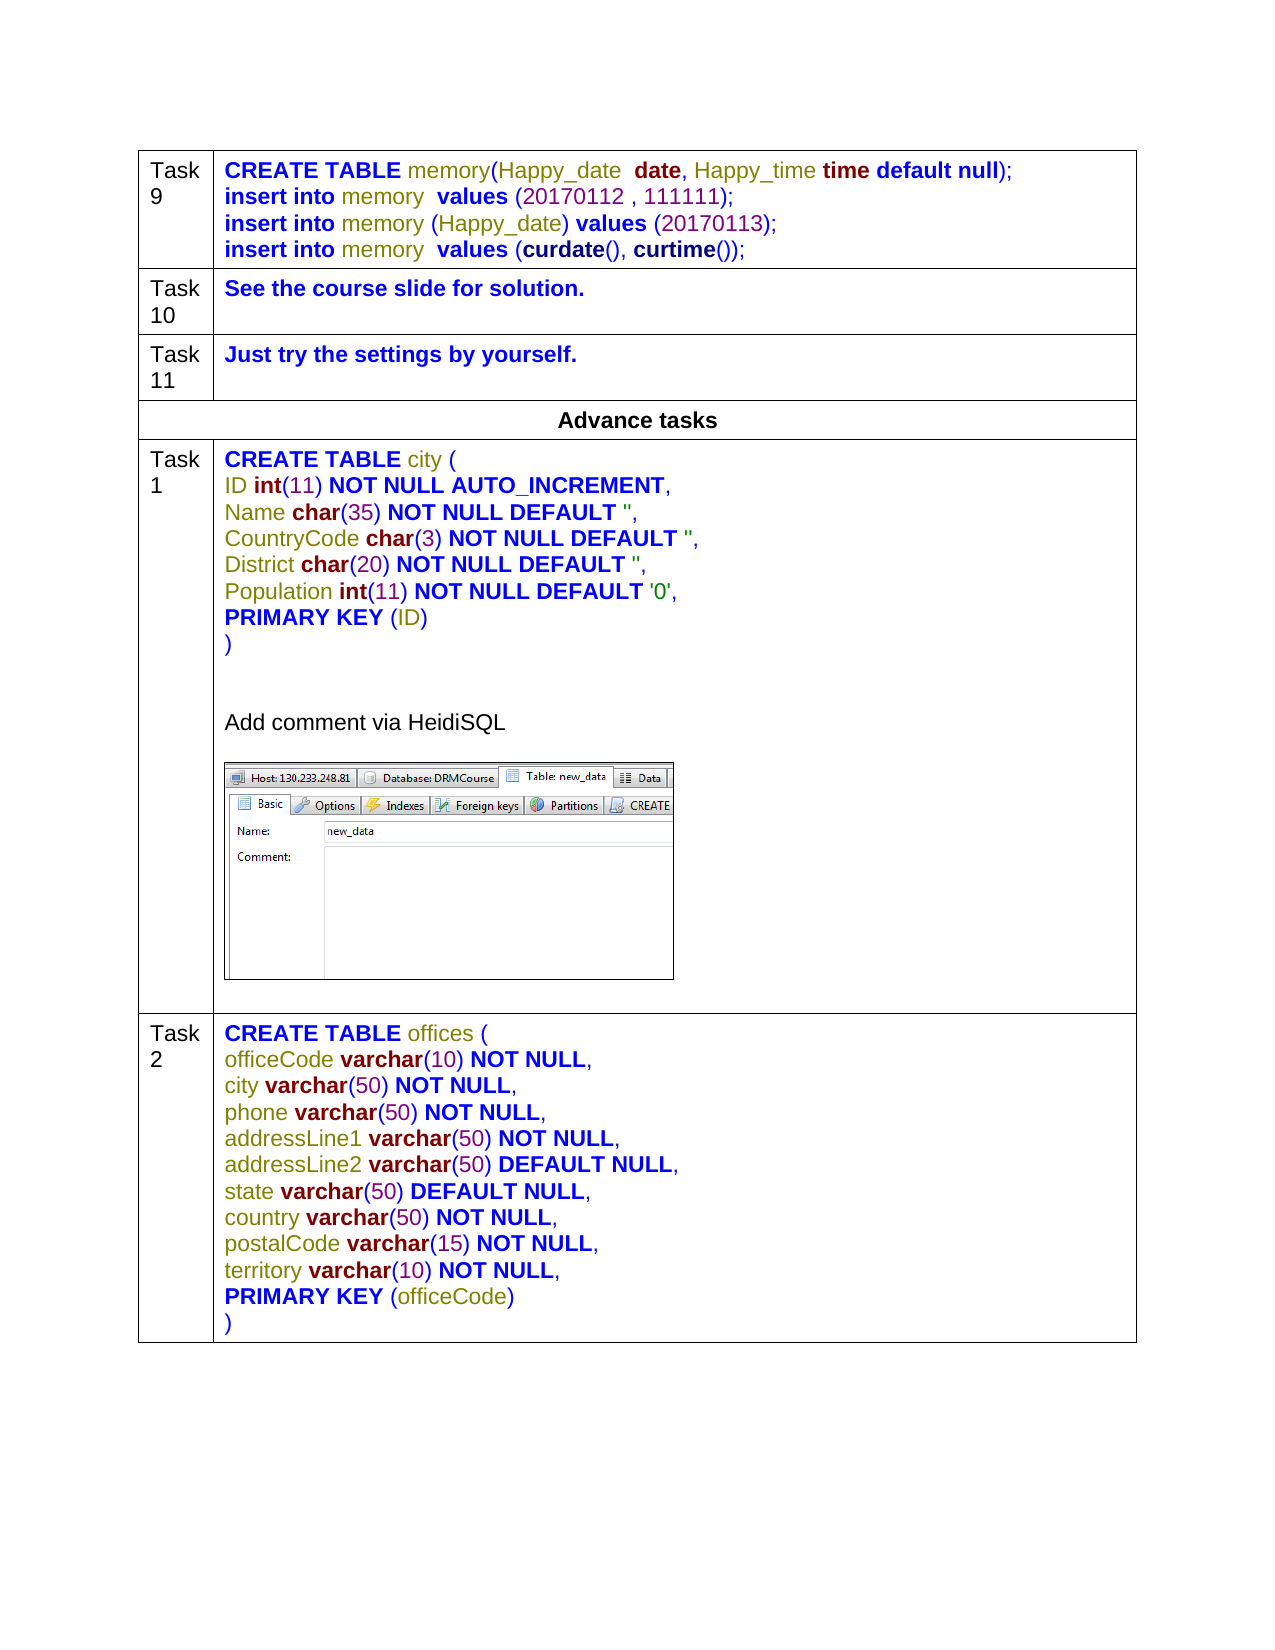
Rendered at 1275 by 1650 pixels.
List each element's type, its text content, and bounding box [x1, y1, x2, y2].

table_cell Task 1 [139, 440, 213, 1012]
picture [225, 763, 673, 979]
table_cell CREATE TABLE city ( ID int(11) NOT NULL AUTO_INCREMENT, Name char(35) NOT NULL DEFAULT '', CountryCode char(3) NOT NULL DEFAULT '', District char(20) NOT NULL DEFAULT '', Population int(11) NOT NULL DEFAULT '0', PRIMARY KEY (ID) ) Add comment via HeidiSQL [214, 440, 1136, 1012]
table_cell CREATE TABLE offices ( officeCode varchar(10) NOT NULL, city varchar(50) NOT NULL, phone varchar(50) NOT NULL, addressLine1 varchar(50) NOT NULL, addressLine2 varchar(50) DEFAULT NULL, state varchar(50) DEFAULT NULL, country varchar(50) NOT NULL, postalCode varchar(15) NOT NULL, territory varchar(10) NOT NULL, PRIMARY KEY (officeCode) ) [214, 1014, 1136, 1342]
table_cell Task 9 [139, 151, 213, 268]
table_cell Task 11 [139, 335, 213, 399]
table_cell Advance tasks [139, 401, 1136, 439]
table_cell Just try the settings by yourself. [214, 335, 1136, 399]
table_cell Task 2 [139, 1014, 213, 1342]
table_cell CREATE TABLE memory(Happy_date date, Happy_time time default null); insert into memory values (20170112 , 111111); insert into memory (Happy_date) values (20170113); insert into memory values (curdate(), curtime()); [214, 151, 1136, 268]
table_cell See the course slide for solution. [214, 269, 1136, 334]
table_cell Task 10 [139, 269, 213, 334]
